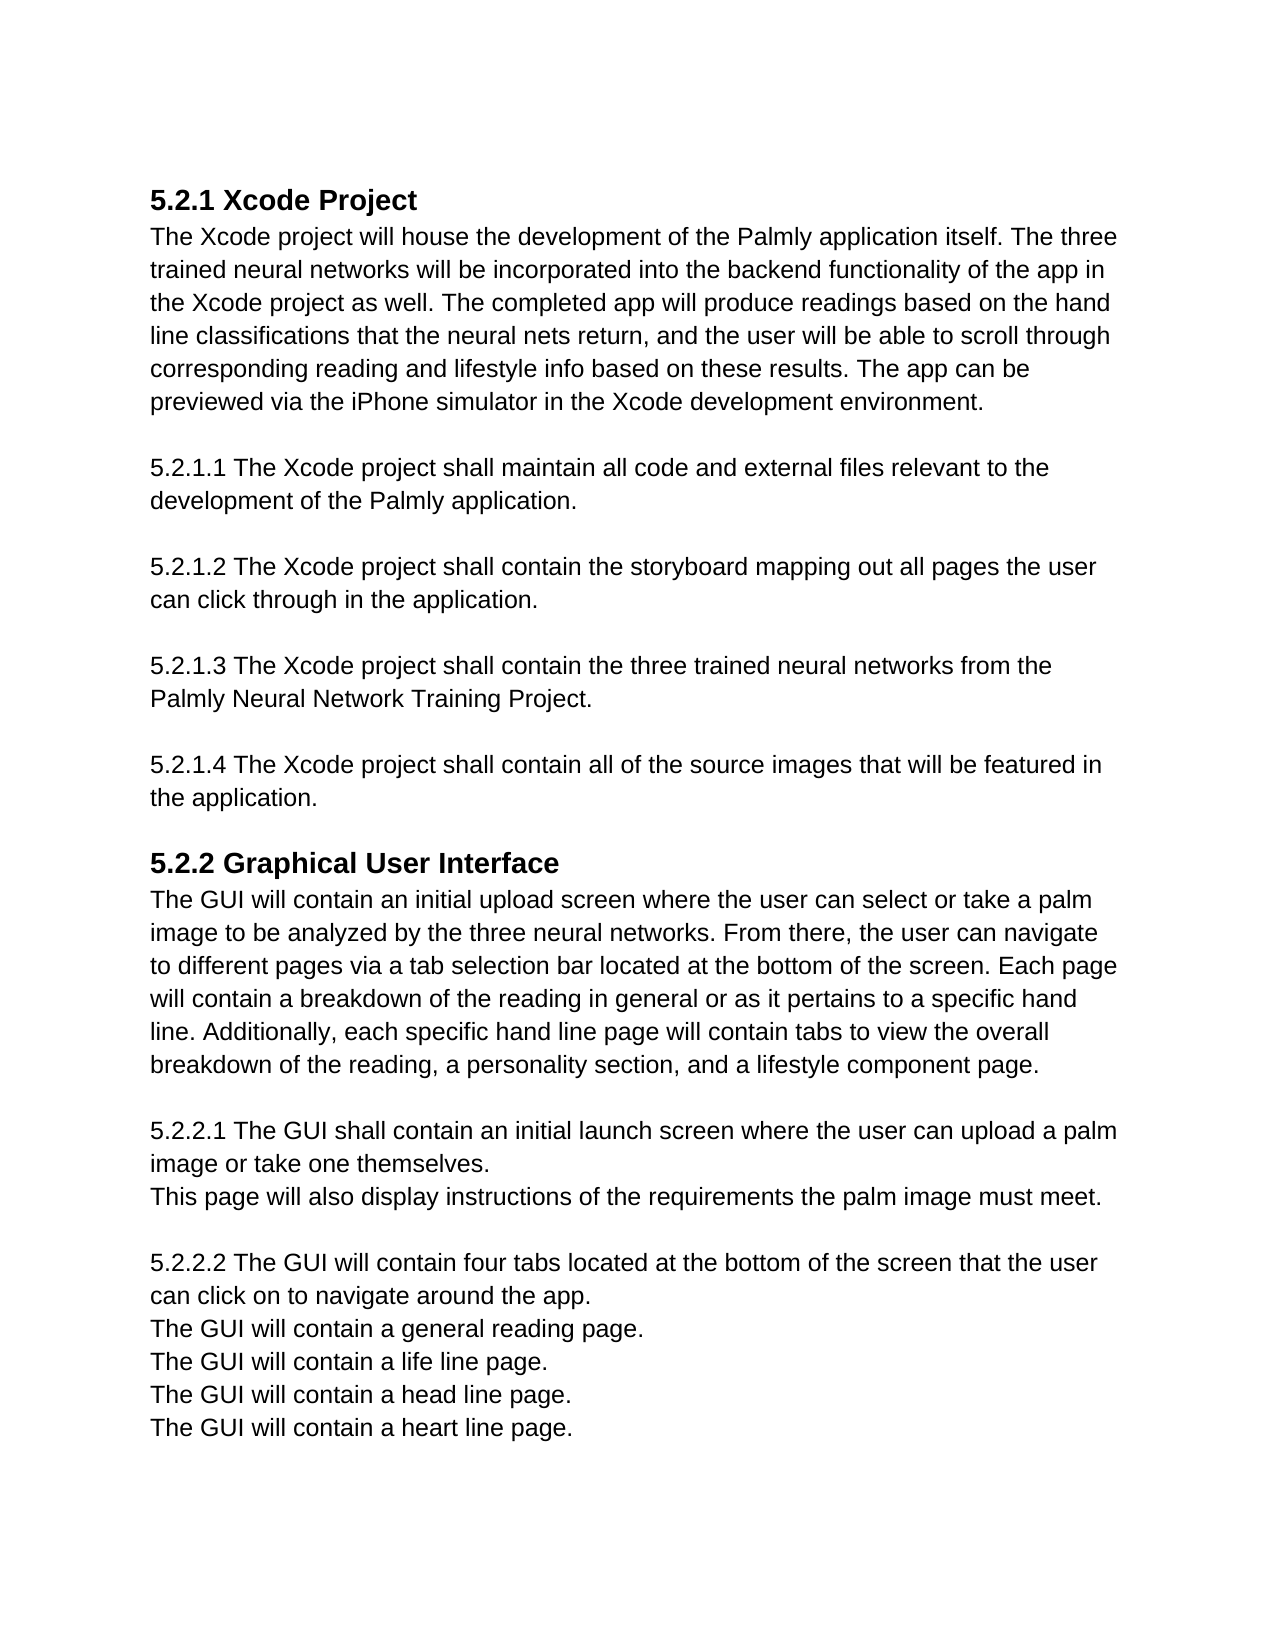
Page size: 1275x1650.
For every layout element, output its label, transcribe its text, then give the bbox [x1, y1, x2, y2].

text 5.2.1.3 The Xcode project shall contain the three trained neural networks from the Palmly Neural Network Training Project. [150, 651, 1125, 713]
text The Xcode project will house the development of the Palmly application itself. The three trained neural networks will be incorporated into the backend functionality of the app in the Xcode project as well. The completed app will produce readings based on the hand line classifications that the neural nets return, and the user will be able to scroll through corresponding reading and lifestyle info based on these results. The app can be previewed via the iPhone simulator in the Xcode development environment. [150, 222, 1125, 415]
text 5.2.2.1 The GUI shall contain an initial launch screen where the user can upload a palm image or take one themselves. [150, 1116, 1125, 1178]
text The GUI will contain a heart line page. [150, 1413, 1125, 1442]
text 5.2.2 Graphical User Interface [150, 846, 1125, 880]
text 5.2.1.1 The Xcode project shall maintain all code and external files relevant to the development of the Palmly application. [150, 453, 1125, 514]
text The GUI will contain a general reading page. [150, 1314, 1125, 1343]
text The GUI will contain a life line page. [150, 1347, 1125, 1376]
text 5.2.1.4 The Xcode project shall contain all of the source images that will be featured in the application. [150, 750, 1125, 812]
text 5.2.1 Xcode Project [150, 183, 1125, 217]
text This page will also display instructions of the requirements the palm image must meet. [150, 1182, 1125, 1211]
text 5.2.1.2 The Xcode project shall contain the storyboard mapping out all pages the user can click through in the application. [150, 552, 1125, 613]
text The GUI will contain an initial upload screen where the user can select or take a palm image to be analyzed by the three neural networks. From there, the user can navigate to different pages via a tab selection bar located at the bottom of the screen. Each page will contain a breakdown of the reading in general or as it pertains to a specific hand line. Additionally, each specific hand line page will contain tabs to view the overall breakdown of the reading, a personality section, and a lifestyle component page. [150, 885, 1125, 1078]
text 5.2.2.2 The GUI will contain four tabs located at the bottom of the screen that the user can click on to navigate around the app. [150, 1248, 1125, 1310]
text The GUI will contain a head line page. [150, 1380, 1125, 1409]
